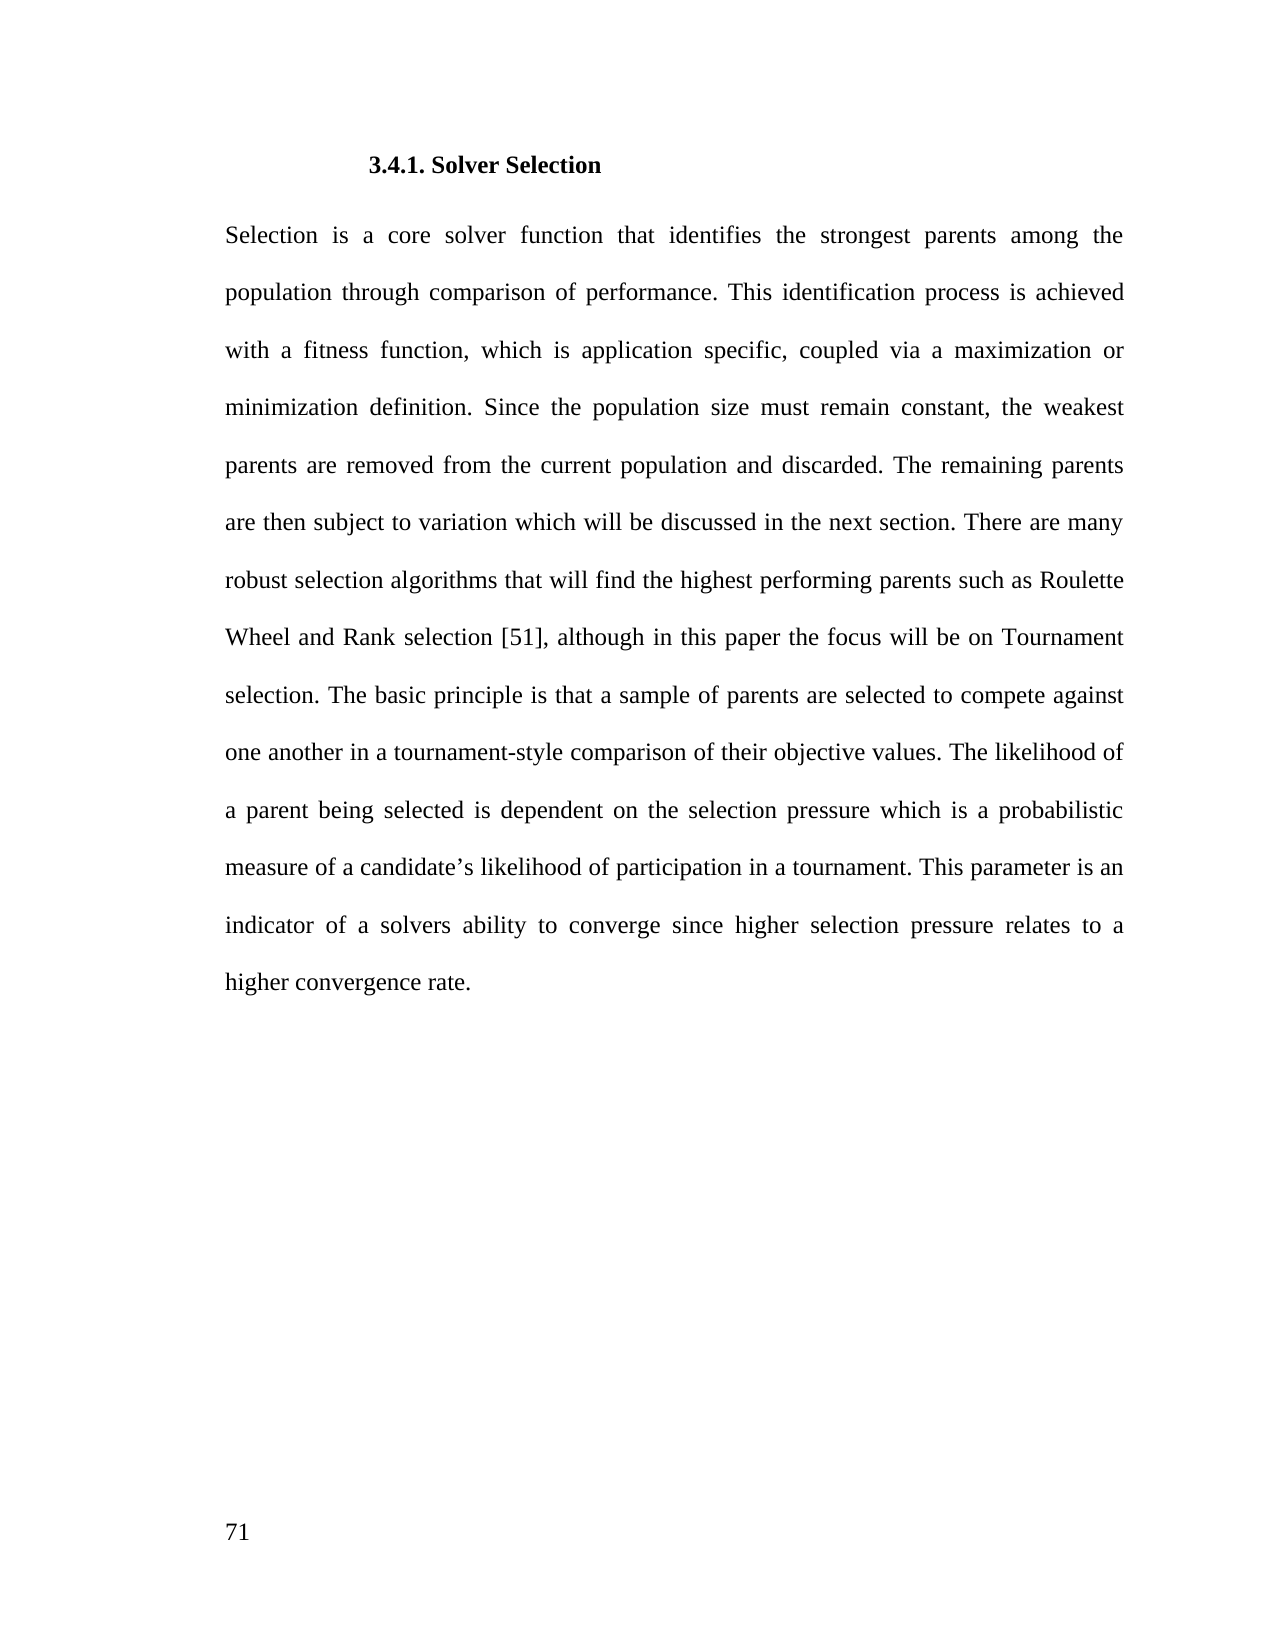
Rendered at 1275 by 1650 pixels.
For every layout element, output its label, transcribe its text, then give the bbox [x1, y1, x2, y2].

subtitle Solver Selection [343, 150, 1125, 179]
text Selection is a core solver function that identifies the strongest parents among the population through comparison of performance. This identification process is achieved with a fitness function, which is application specific, coupled via a maximization or minimization definition. Since the population size must remain constant, the weakest parents are removed from the current population and discarded. The remaining parents are then subject to variation which will be discussed in the next section. There are many robust selection algorithms that will find the highest performing parents such as Roulette Wheel and Rank selection, although in this paper the focus will be on Tournament selection. The basic principle is that a sample of parents are selected to compete against one another in a tournament-style comparison of their objective values. The likelihood of a parent being selected is dependent on the selection pressure which is a probabilistic measure of a candidate’s likelihood of participation in a tournament. This parameter is an indicator of a solvers ability to converge since higher selection pressure relates to a higher convergence rate. [225, 220, 1125, 996]
